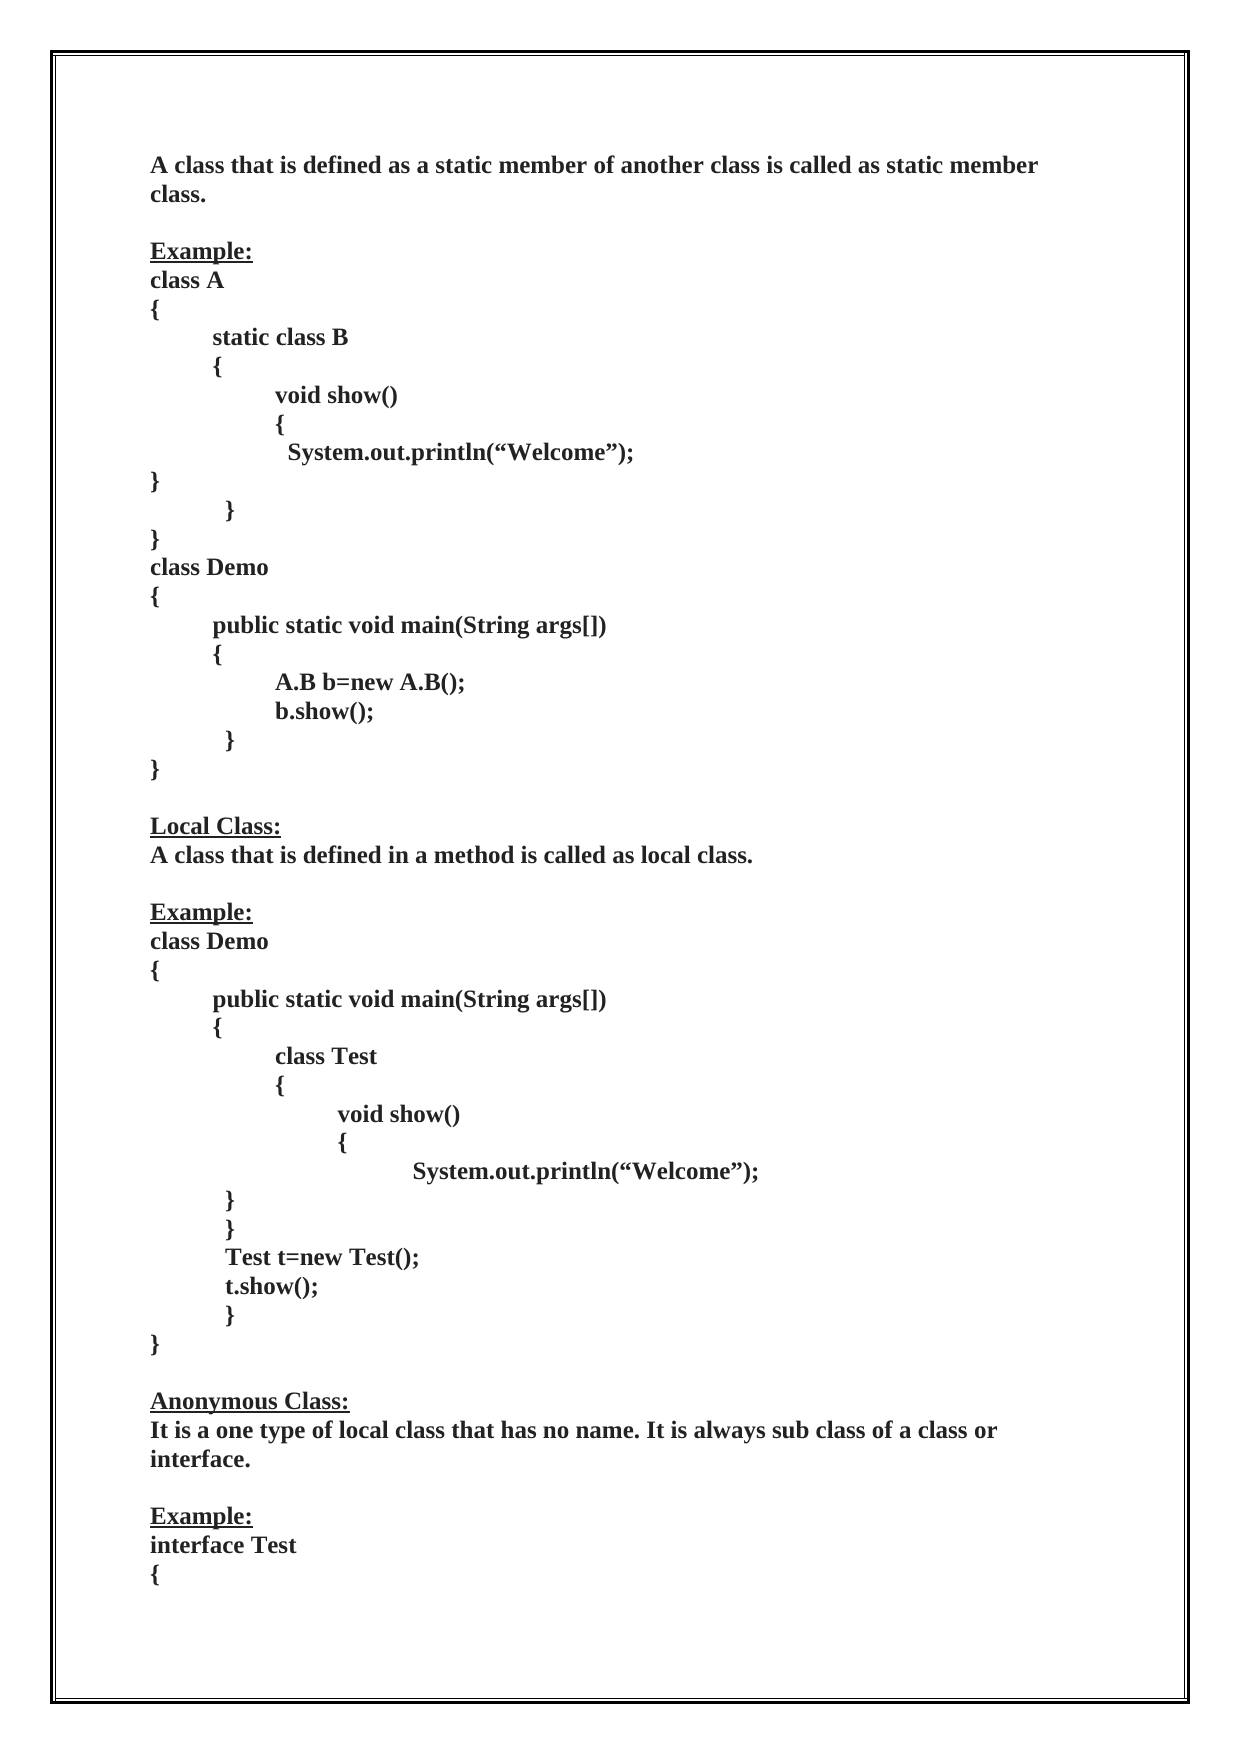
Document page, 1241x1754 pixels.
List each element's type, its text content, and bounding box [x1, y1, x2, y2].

text { [150, 1127, 1090, 1156]
text interface Test [150, 1530, 1090, 1559]
text { [150, 351, 1090, 380]
text } [150, 725, 1090, 754]
text class Demo [150, 926, 1090, 955]
text void show() [150, 1099, 1090, 1127]
text t.show(); [150, 1271, 1090, 1300]
text void show() [150, 380, 1090, 409]
text { [150, 639, 1090, 667]
text Example: [150, 897, 1090, 926]
text It is a one type of local class that has no name. It is always sub class of a class or interface. [150, 1415, 1090, 1472]
text A class that is defined in a method is called as local class. [150, 840, 1090, 869]
text public static void main(String args[]) [150, 610, 1090, 639]
text Anonymous Class: [150, 1357, 1090, 1415]
text class A [150, 265, 1090, 294]
text Example: [150, 1501, 1090, 1530]
text { [150, 1012, 1090, 1041]
text } [150, 1329, 1090, 1357]
text Test t=new Test(); [150, 1242, 1090, 1271]
text A class that is defined as a static member of another class is called as static member class. [150, 150, 1090, 207]
text Example: [150, 236, 1090, 265]
text { [150, 1070, 1090, 1099]
text } [150, 754, 1090, 782]
text } [150, 1214, 1090, 1242]
text System.out.println(“Welcome”); [150, 1156, 1090, 1185]
text class Test [150, 1041, 1090, 1070]
text { [150, 294, 1090, 322]
text } [150, 466, 1090, 495]
text class Demo [150, 552, 1090, 581]
text Local Class: [150, 811, 1090, 840]
text static class B [150, 322, 1090, 351]
text } [150, 495, 1090, 524]
text b.show(); [150, 696, 1090, 725]
text } [150, 1300, 1090, 1329]
text } [150, 524, 1090, 552]
text { [150, 409, 1090, 437]
text } [150, 1185, 1090, 1214]
text System.out.println(“Welcome”); [150, 437, 1090, 466]
text { [150, 581, 1090, 610]
text { [150, 955, 1090, 984]
text { [150, 1559, 1090, 1587]
text public static void main(String args[]) [150, 984, 1090, 1012]
text A.B b=new A.B(); [150, 667, 1090, 696]
